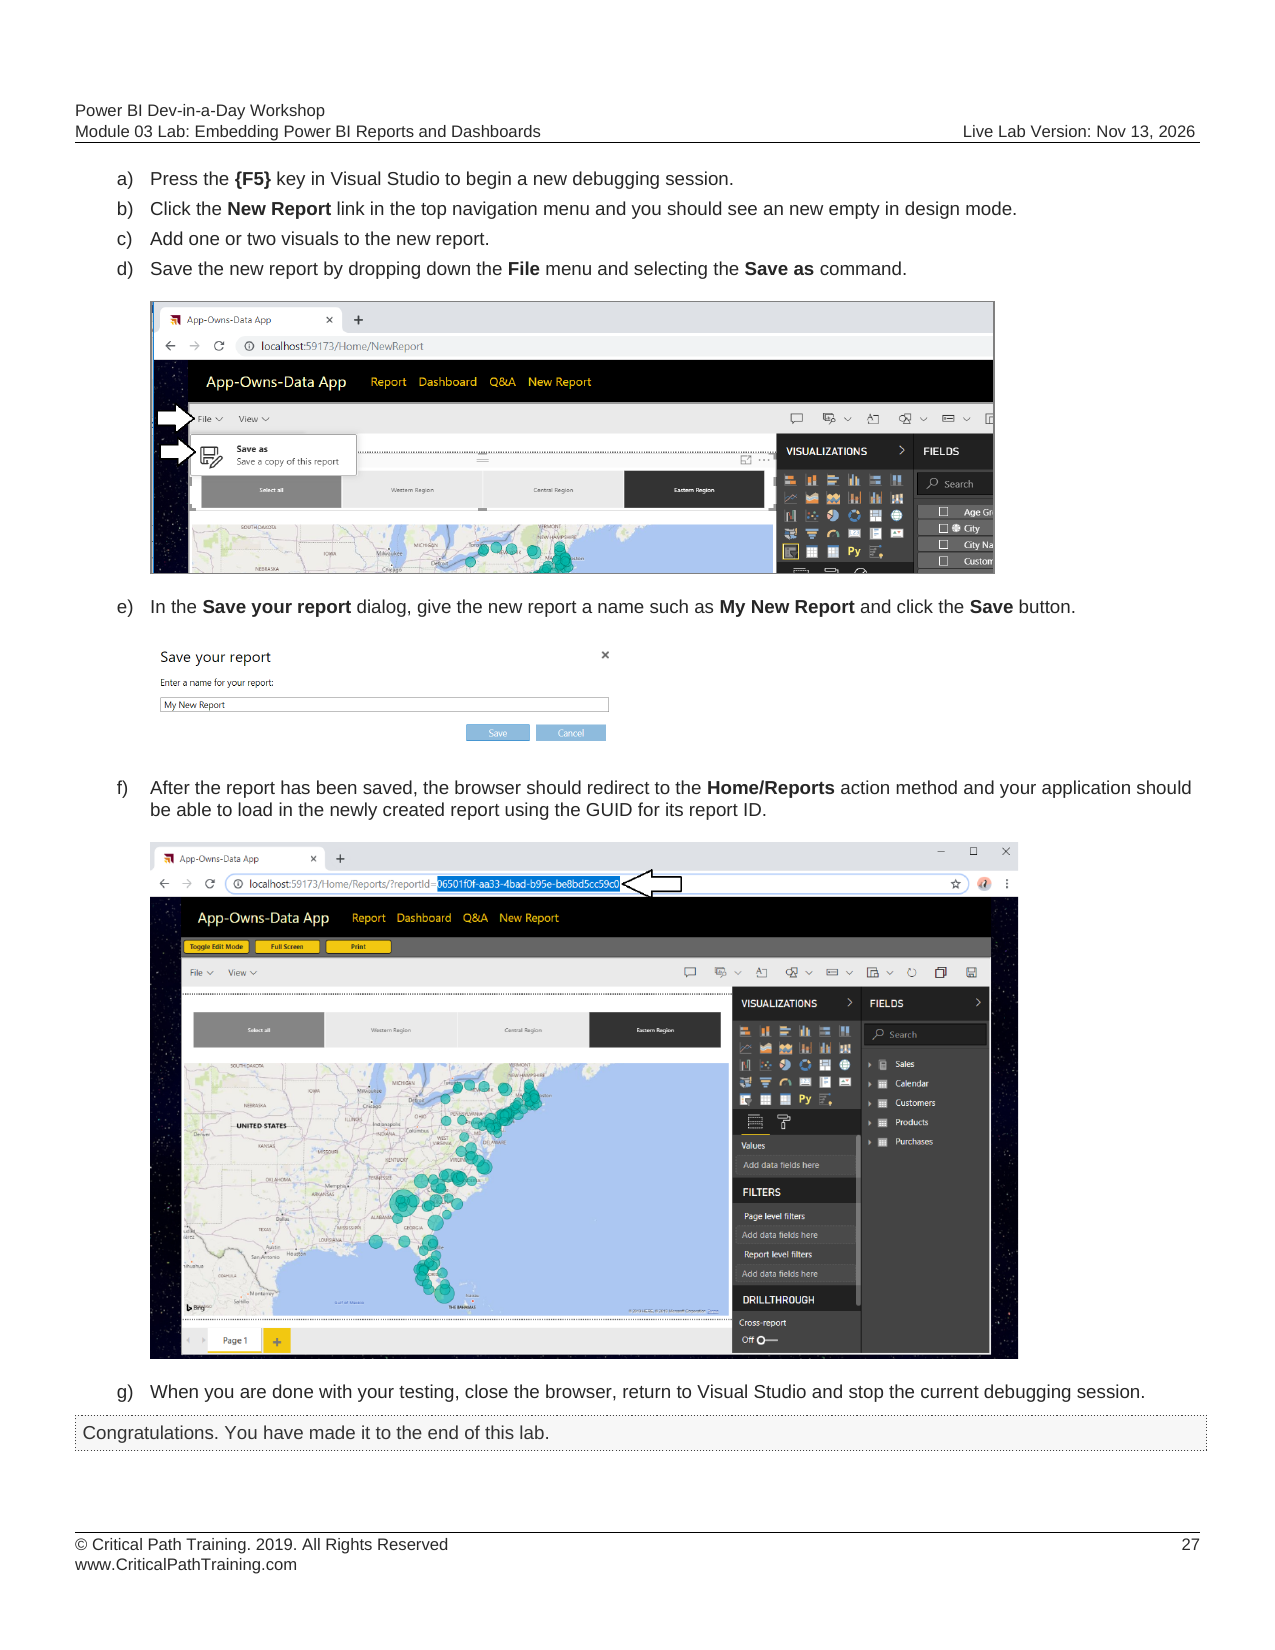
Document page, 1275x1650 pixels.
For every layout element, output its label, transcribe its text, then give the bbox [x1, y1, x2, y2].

picture [150, 842, 1019, 1359]
text Add one or two visuals to the new report. [117, 227, 1200, 249]
text Click the New Report link in the top navigation menu and you should see an new empty in design mode. [117, 198, 1200, 219]
text Congratulations. You have made it to the end of this lab. [75, 1415, 1207, 1451]
text Press the {F5} key in Visual Studio to begin a new debugging session. [117, 168, 1200, 189]
picture [152, 302, 993, 573]
text Save the new report by dropping down the File menu and selecting the Save as command. [117, 257, 1200, 279]
text After the report has been saved, the browser should redirect to the Home/Reports action method and your application should be able to load in the newly created report using the GUID for its report ID. [117, 777, 1200, 820]
text When you are done with your testing, close the browser, return to Visual Studio and stop the current debugging session. [117, 1381, 1200, 1402]
picture [150, 639, 620, 756]
text In the Save your report dialog, give the new report a name such as My New Report and click the Save button. [117, 596, 1200, 618]
